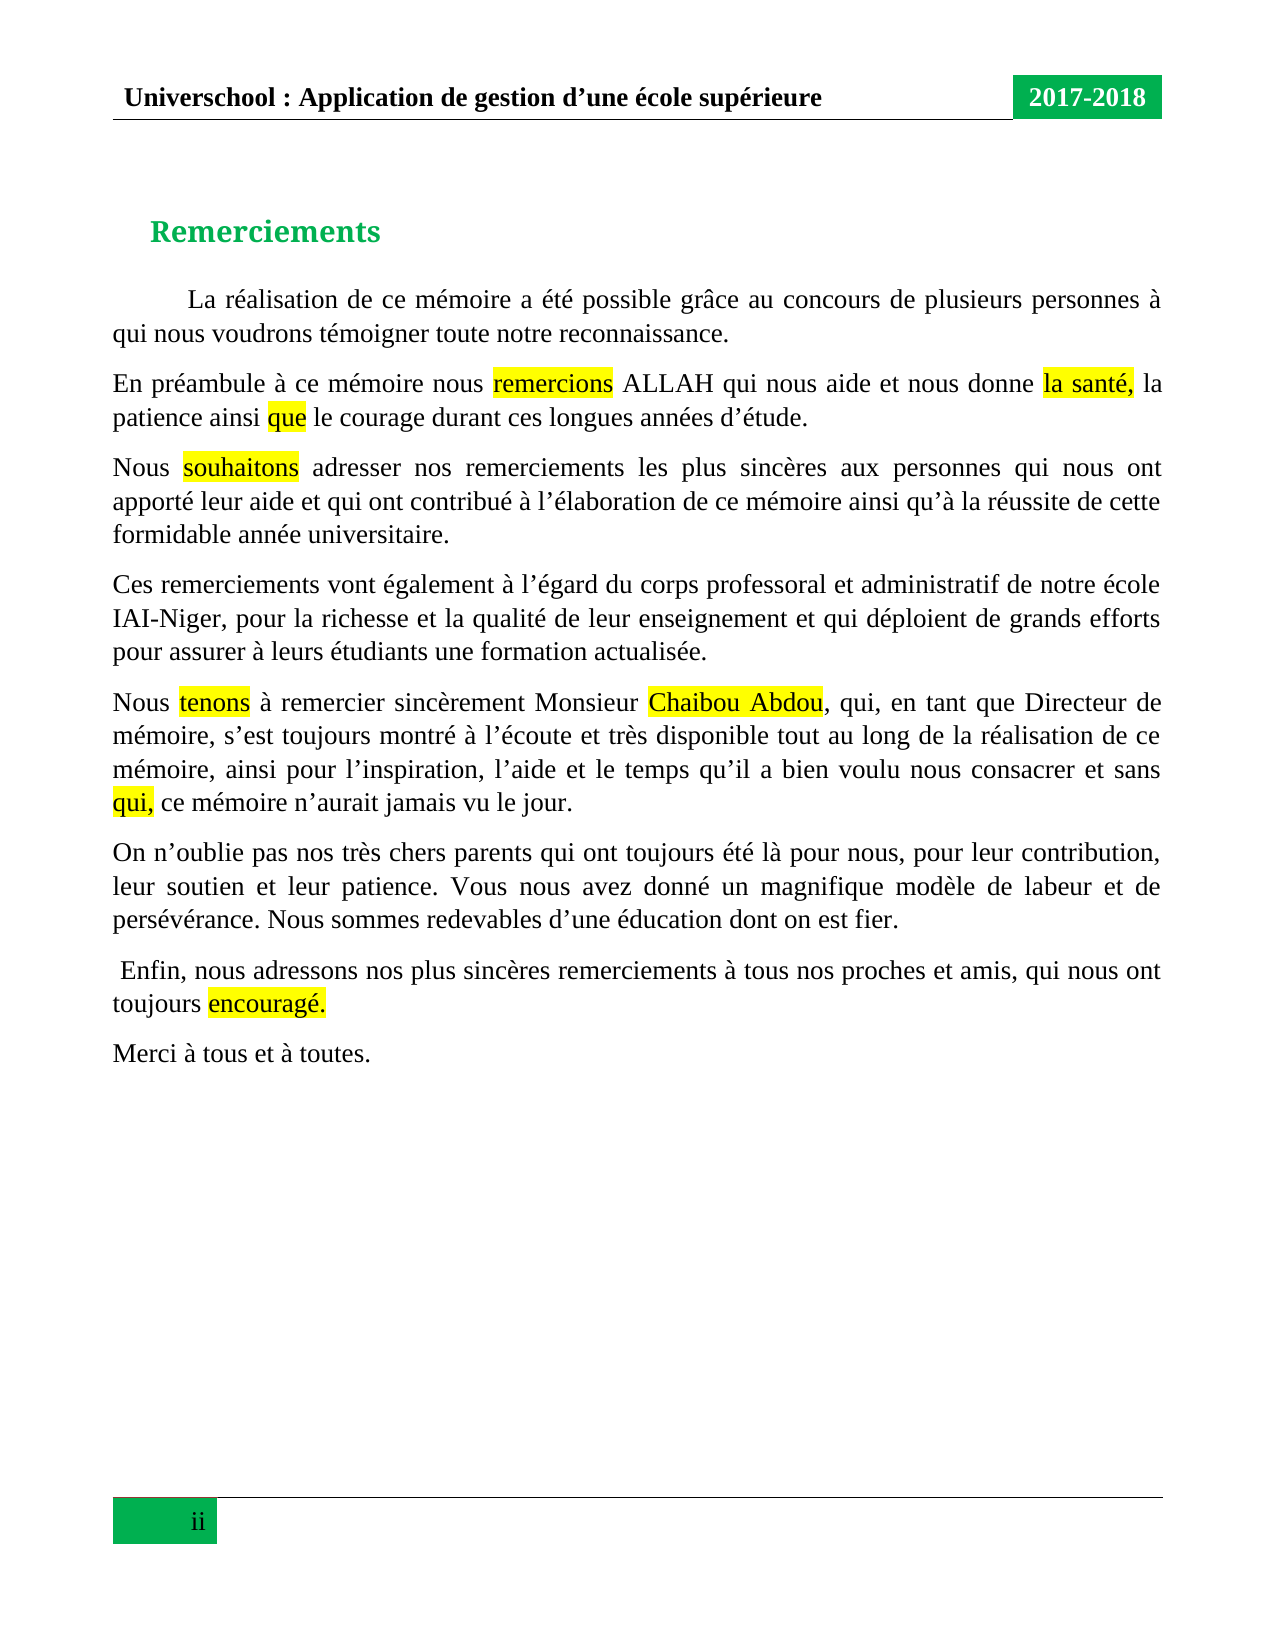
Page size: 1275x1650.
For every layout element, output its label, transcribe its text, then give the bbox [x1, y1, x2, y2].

text Nous tenons à remercier sincèrement Monsieur Chaibou Abdou, qui, en tant que Directeur de mémoire, s’est toujours montré à l’écoute et très disponible tout au long de la réalisation de ce mémoire, ainsi pour l’inspiration, l’aide et le temps qu’il a bien voulu nous consacrer et sans qui, ce mémoire n’aurait jamais vu le jour. [112, 686, 1162, 817]
text Merci à tous et à toutes. [112, 1037, 1162, 1069]
text Nous souhaitons adresser nos remerciements les plus sincères aux personnes qui nous ont apporté leur aide et qui ont contribué à l’élaboration de ce mémoire ainsi qu’à la réussite de cette formidable année universitaire. [112, 451, 1162, 549]
text En préambule à ce mémoire nous remercions ALLAH qui nous aide et nous donne la santé, la patience ainsi que le courage durant ces longues années d’étude. [112, 367, 1162, 432]
text La réalisation de ce mémoire a été possible grâce au concours de plusieurs personnes à qui nous voudrons témoigner toute notre reconnaissance. [112, 283, 1162, 348]
text Enfin, nous adressons nos plus sincères remerciements à tous nos proches et amis, qui nous ont toujours encouragé. [112, 954, 1162, 1018]
text On n’oublie pas nos très chers parents qui ont toujours été là pour nous, pour leur contribution, leur soutien et leur patience. Vous nous avez donné un magnifique modèle de labeur et de persévérance. Nous sommes redevables d’une éducation dont on est fier. [112, 836, 1162, 935]
subtitle Remerciements [150, 212, 1162, 251]
text Ces remerciements vont également à l’égard du corps professoral et administratif de notre école IAI-Niger, pour la richesse et la qualité de leur enseignement et qui déploient de grands efforts pour assurer à leurs étudiants une formation actualisée. [112, 568, 1162, 667]
